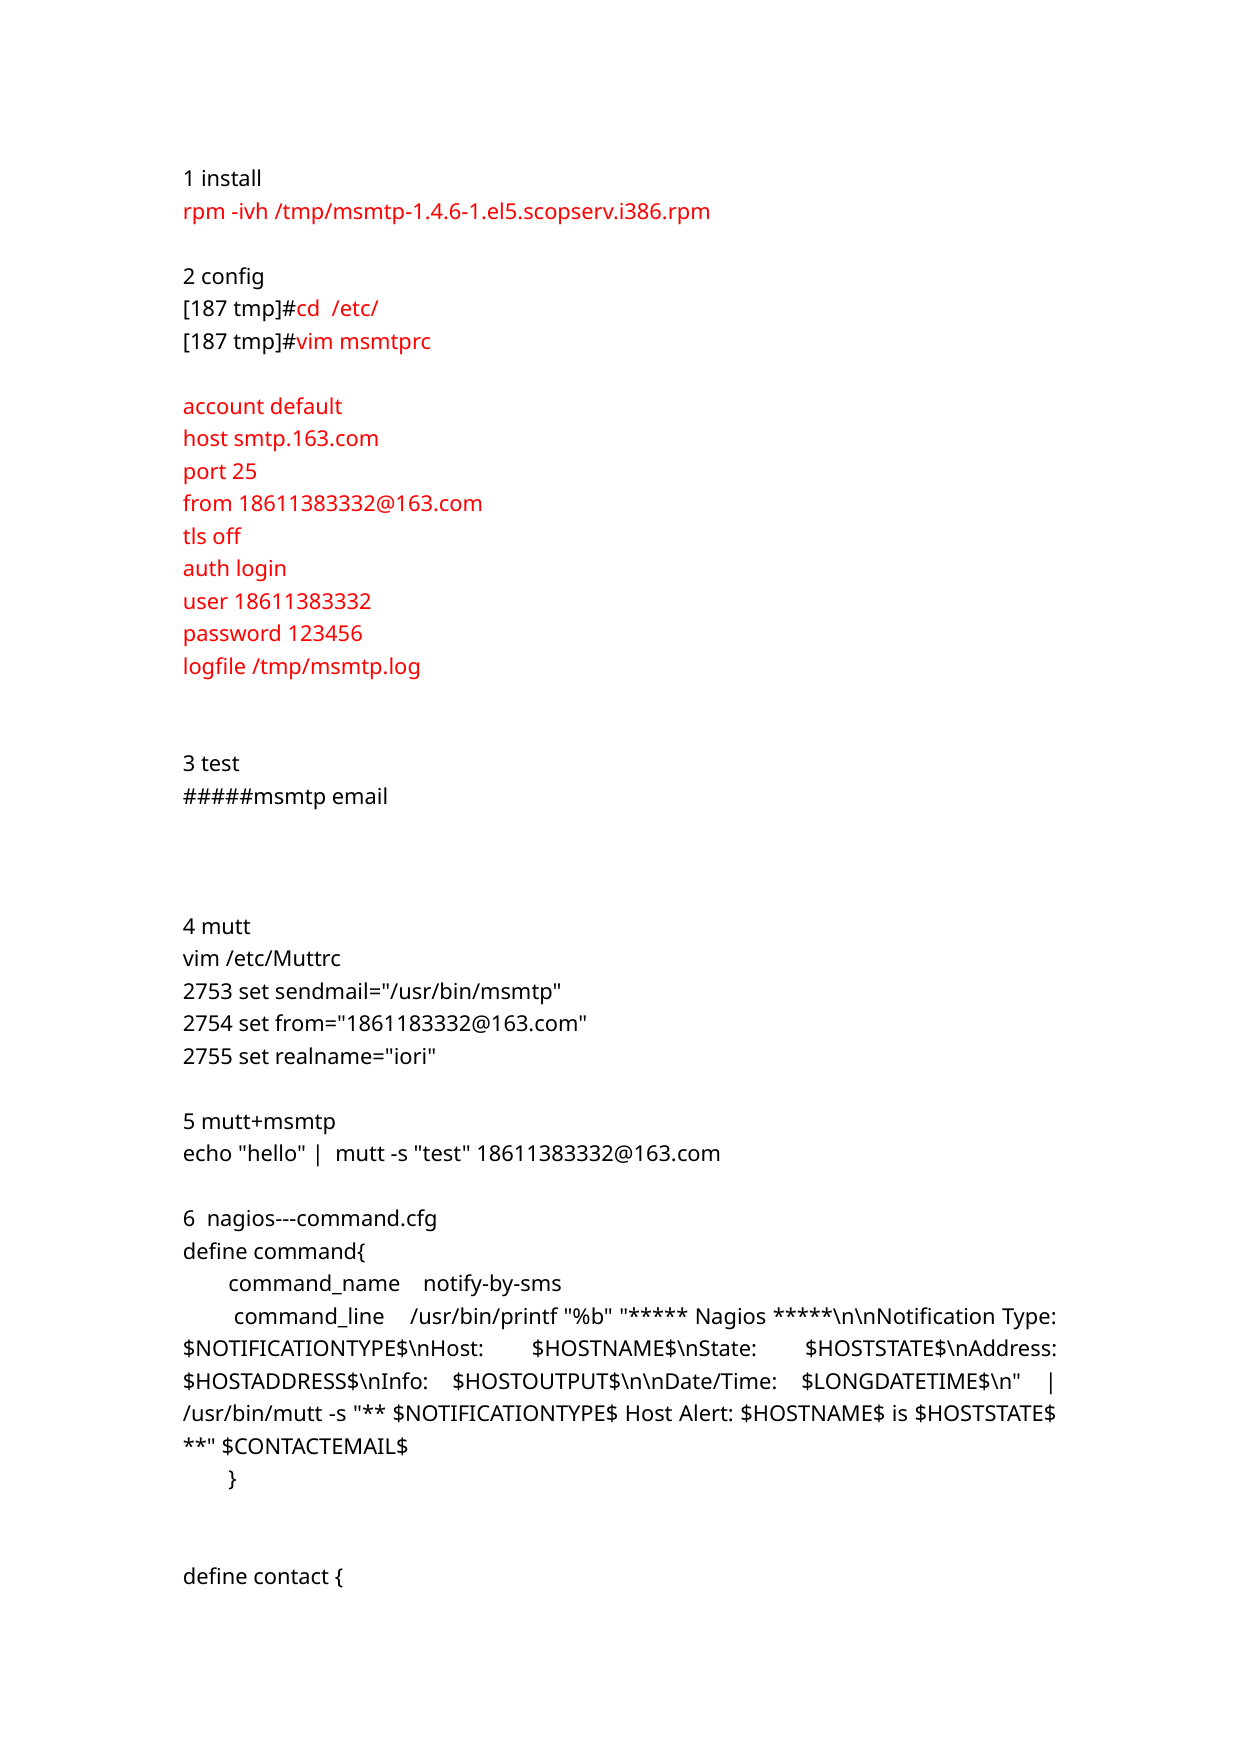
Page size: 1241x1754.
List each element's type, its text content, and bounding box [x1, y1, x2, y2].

text port 25 [183, 454, 1058, 487]
text from 18611383332@163.com [183, 487, 1058, 519]
text 2753 set sendmail="/usr/bin/msmtp" [183, 974, 1058, 1007]
text 1 install [183, 162, 1058, 194]
text rpm -ivh /tmp/msmtp-1.4.6-1.el5.scopserv.i386.rpm [183, 194, 1058, 227]
text 5 mutt+msmtp [183, 1104, 1058, 1137]
text tls off [183, 519, 1058, 552]
text host smtp.163.com [183, 422, 1058, 454]
text 3 test [183, 747, 1058, 779]
text auth login [183, 552, 1058, 584]
text #####msmtp email [183, 779, 1058, 812]
text define contact { [183, 1559, 1058, 1592]
text 6 nagios---command.cfg [183, 1202, 1058, 1234]
text [187 tmp]#vim msmtprc [183, 324, 1058, 357]
text vim /etc/Muttrc [183, 942, 1058, 974]
text account default [183, 389, 1058, 422]
text echo "hello" | mutt -s "test" 18611383332@163.com [183, 1137, 1058, 1169]
text } [183, 1462, 1058, 1494]
text password 123456 [183, 617, 1058, 649]
text 2755 set realname="iori" [183, 1039, 1058, 1072]
text 2754 set from="1861183332@163.com" [183, 1007, 1058, 1039]
text define command{ [183, 1234, 1058, 1267]
text 2 config [183, 259, 1058, 292]
text command_name notify-by-sms [183, 1267, 1058, 1299]
text 4 mutt [183, 909, 1058, 942]
text logfile /tmp/msmtp.log [183, 649, 1058, 682]
text command_line /usr/bin/printf "%b" "***** Nagios *****\n\nNotification Type: $NOTIFICATIONTYPE$\nHost: $HOSTNAME$\nState: $HOSTSTATE$\nAddress: $HOSTADDRESS$\nInfo: $HOSTOUTPUT$\n\nDate/Time: $LONGDATETIME$\n" | /usr/bin/mutt -s "** $NOTIFICATIONTYPE$ Host Alert: $HOSTNAME$ is $HOSTSTATE$ **" $CONTACTEMAIL$ [183, 1299, 1058, 1462]
text [187 tmp]#cd /etc/ [183, 292, 1058, 324]
text user 18611383332 [183, 584, 1058, 617]
